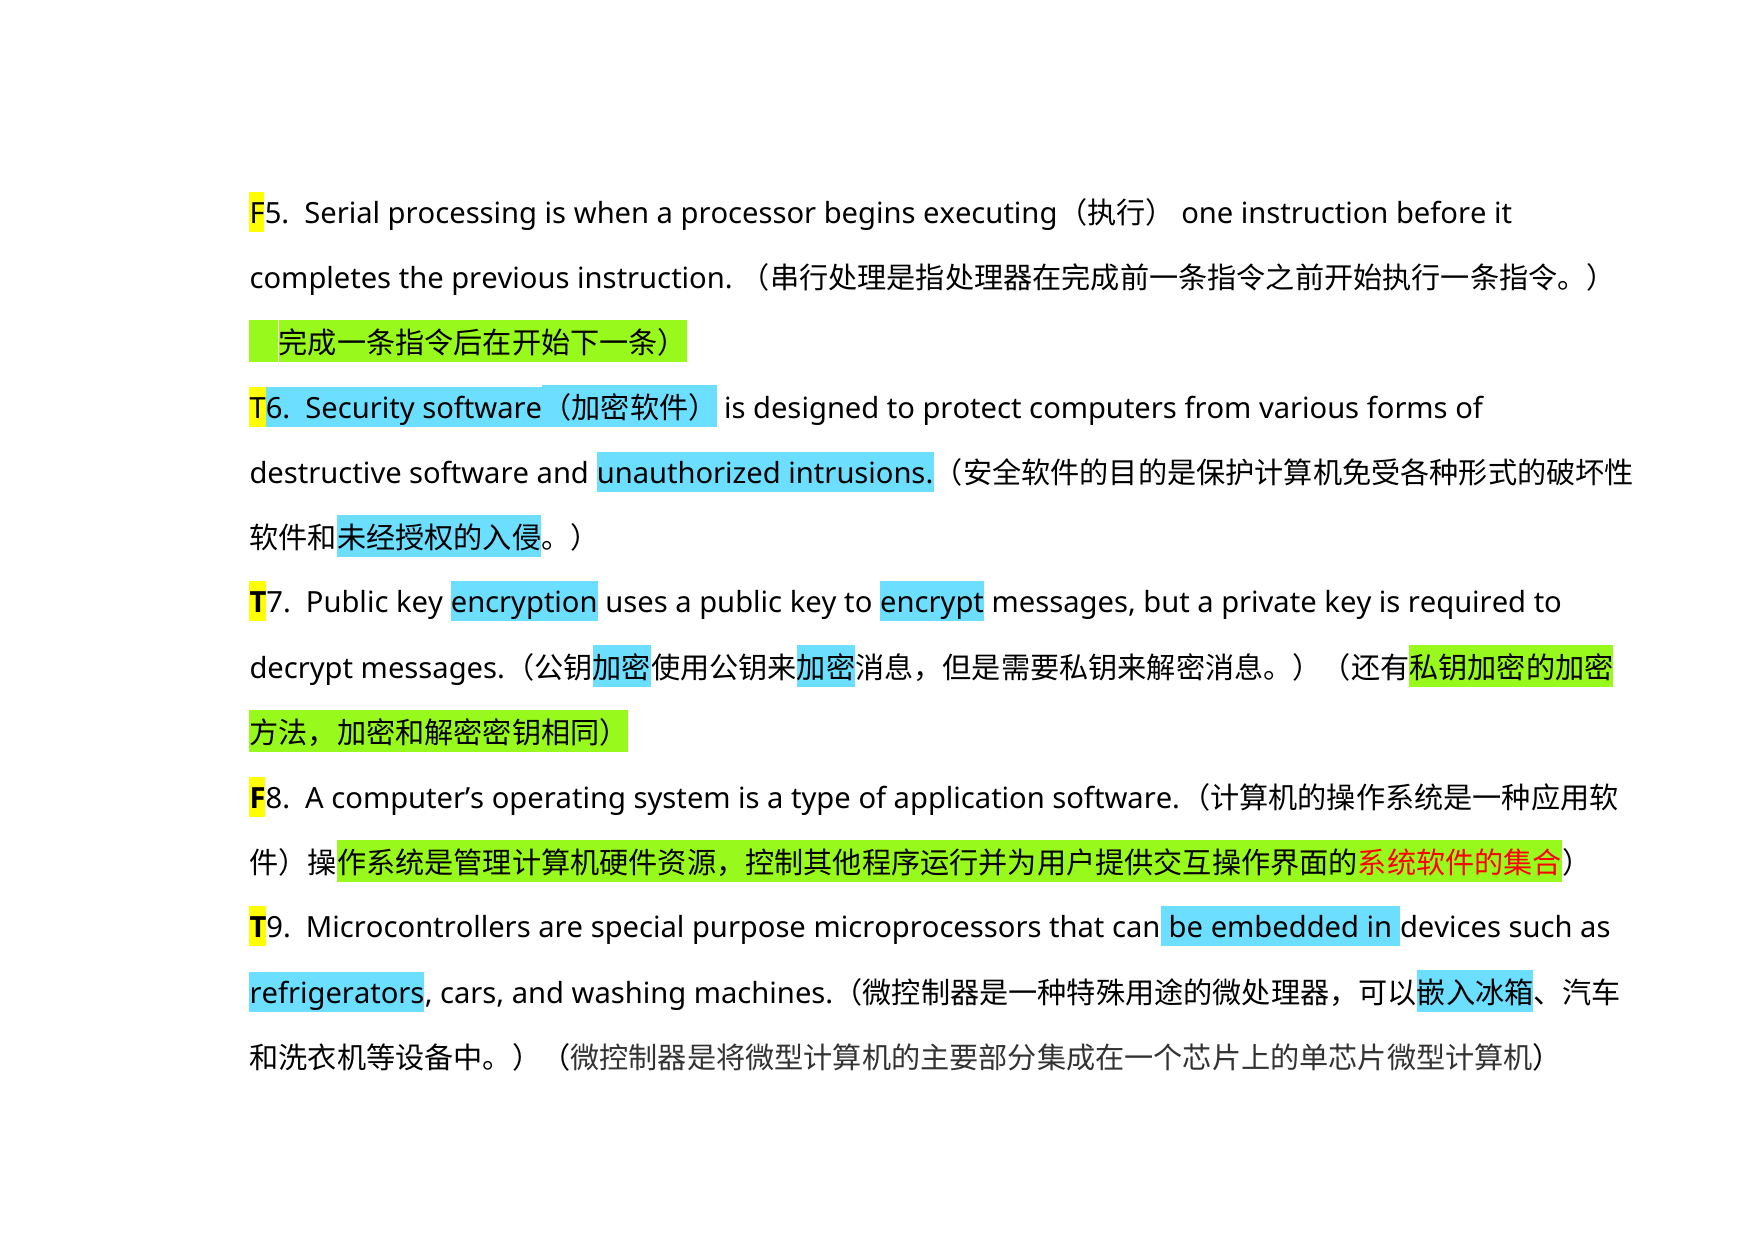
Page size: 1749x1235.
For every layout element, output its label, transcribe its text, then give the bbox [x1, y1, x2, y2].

text T6. Security software（加密软件） is designed to protect computers from various forms of destructive software and unauthorized intrusions.（安全软件的目的是保护计算机免受各种形式的破坏性软件和未经授权的入侵。） [249, 373, 1638, 568]
text F5. Serial processing is when a processor begins executing（执行） one instruction before it completes the previous instruction. （串行处理是指处理器在完成前一条指令之前开始执行一条指令。）（完成一条指令后在开始下一条） [249, 178, 1638, 373]
text T7. Public key encryption uses a public key to encrypt messages, but a private key is required to decrypt messages.（公钥加密使用公钥来加密消息，但是需要私钥来解密消息。）（还有私钥加密的加密方法，加密和解密密钥相同） [249, 568, 1638, 763]
text T9. Microcontrollers are special purpose microprocessors that can be embedded in devices such as refrigerators, cars, and washing machines.（微控制器是一种特殊用途的微处理器，可以嵌入冰箱、汽车和洗衣机等设备中。）（微控制器是将微型计算机的主要部分集成在一个芯片上的单芯片微型计算机） [249, 893, 1638, 1088]
text F8. A computer’s operating system is a type of application software.（计算机的操作系统是一种应用软件）操作系统是管理计算机硬件资源，控制其他程序运行并为用户提供交互操作界面的系统软件的集合） [249, 763, 1638, 893]
